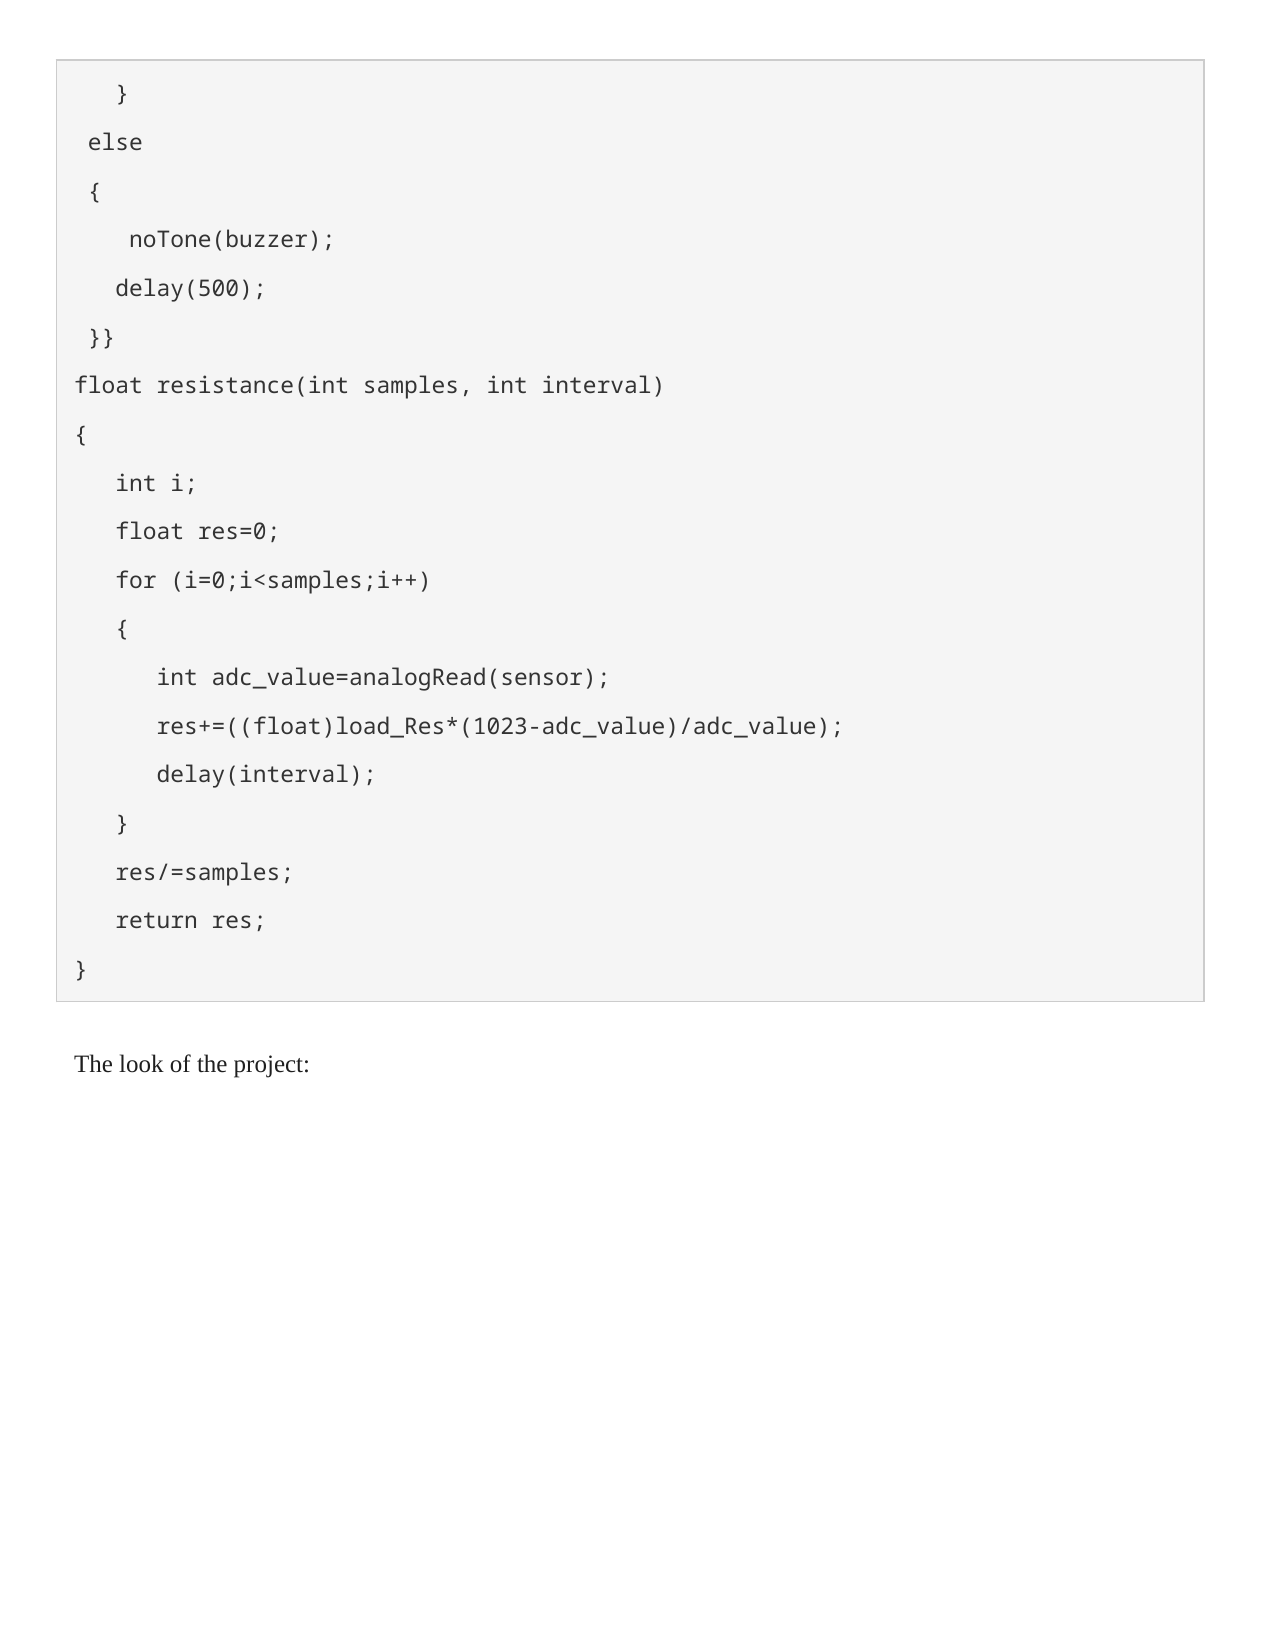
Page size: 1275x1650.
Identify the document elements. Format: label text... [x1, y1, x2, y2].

text } [57, 789, 1203, 837]
text noTone(buzzer); [57, 205, 1203, 254]
text float resistance(int samples, int interval) [57, 351, 1203, 399]
text delay(interval); [57, 740, 1203, 789]
text else [57, 108, 1203, 156]
text res+=((float)load_Res*(1023-adc_value)/adc_value); [57, 691, 1203, 740]
text res/=samples; [57, 837, 1203, 886]
text } [57, 61, 1203, 108]
text int adc_value=analogRead(sensor); [57, 643, 1203, 691]
text float res=0; [57, 497, 1203, 546]
text { [57, 399, 1203, 448]
text { [57, 594, 1203, 643]
text The look of the project: [74, 1049, 1186, 1078]
text delay(500); [57, 254, 1203, 302]
text for (i=0;i<samples;i++) [57, 546, 1203, 594]
text } [57, 935, 1203, 1001]
text }} [57, 302, 1203, 351]
text return res; [57, 886, 1203, 935]
text { [57, 156, 1203, 205]
text int i; [57, 448, 1203, 497]
